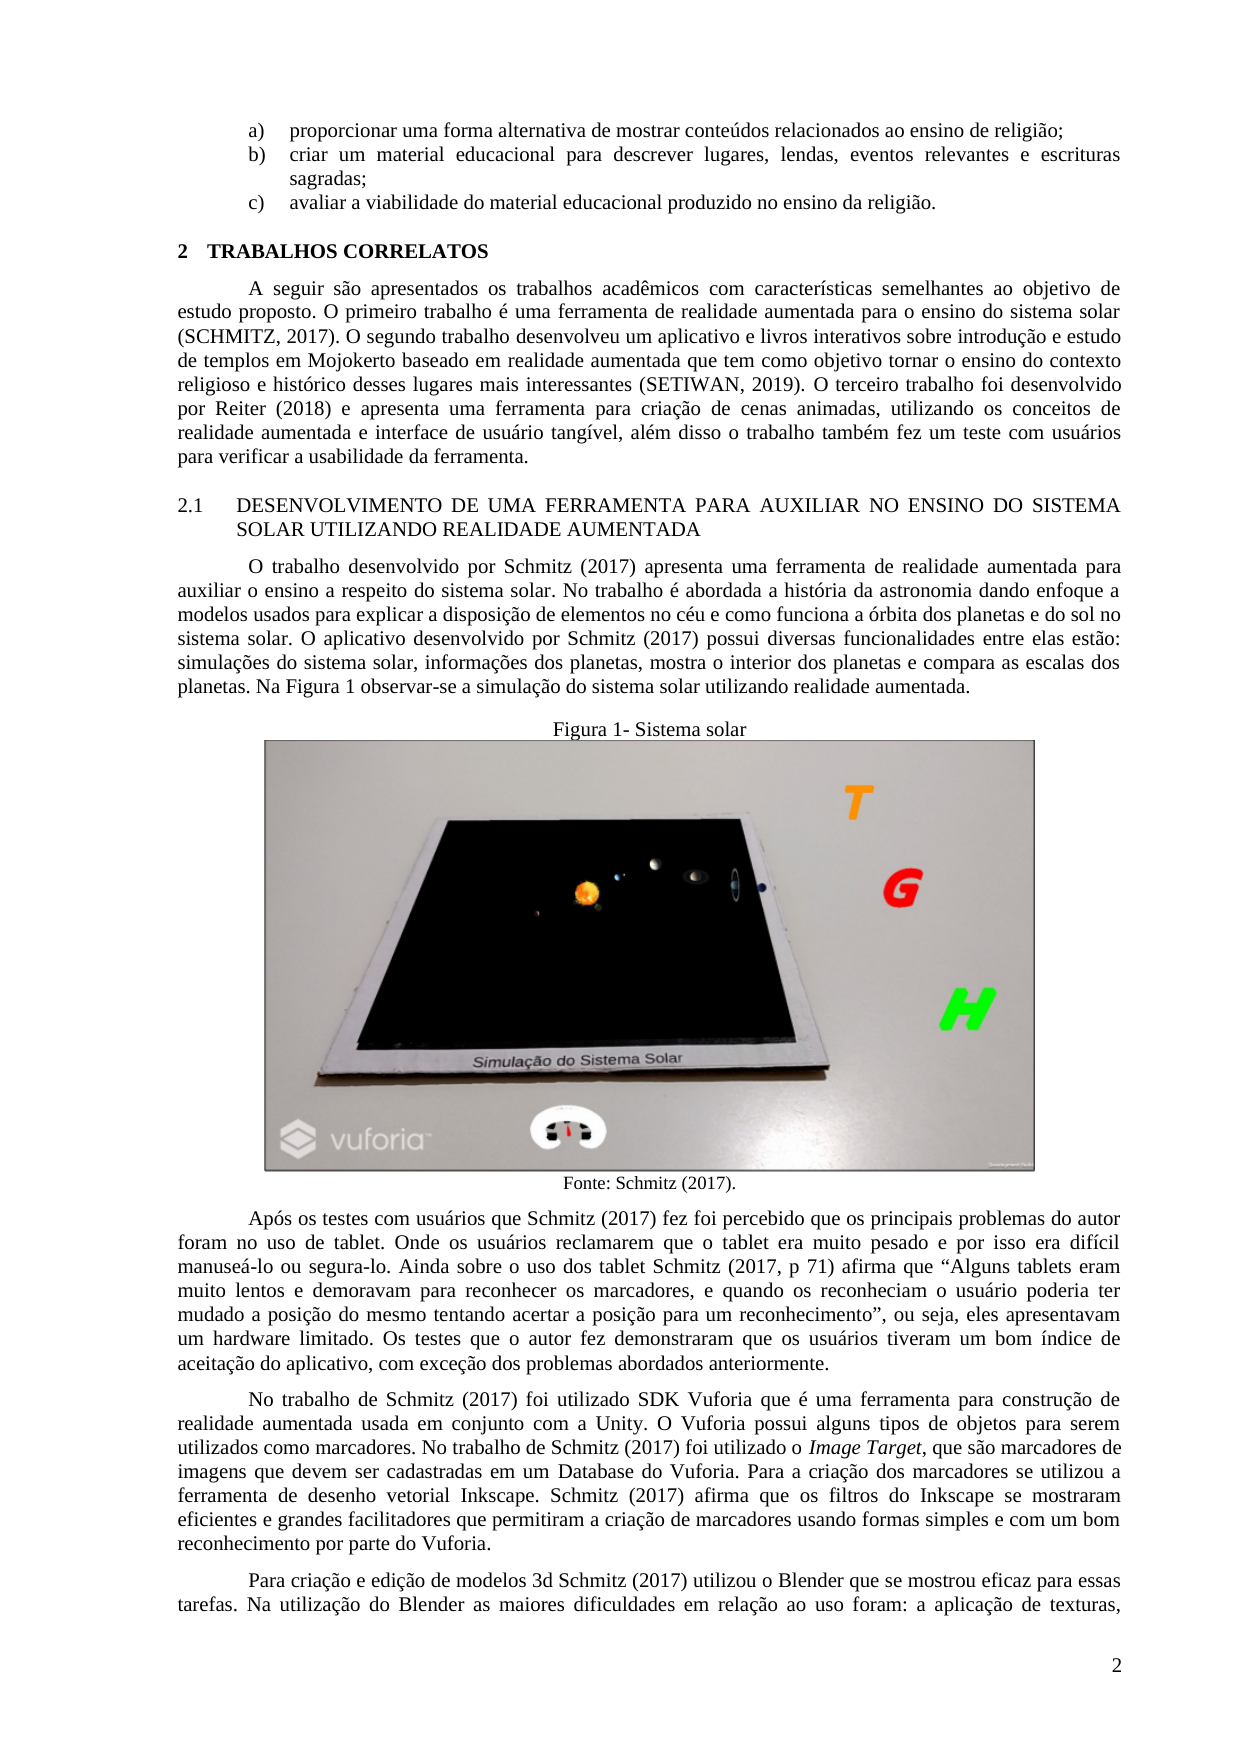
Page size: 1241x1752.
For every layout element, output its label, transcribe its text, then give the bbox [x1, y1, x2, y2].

text No trabalho de Schmitz (2017) foi utilizado SDK Vuforia que é uma ferramenta para construção de realidade aumentada usada em conjunto com a Unity. O Vuforia possui alguns tipos de objetos para serem utilizados como marcadores. No trabalho de Schmitz (2017) foi utilizado o Image Target, que são marcadores de imagens que devem ser cadastradas em um Database do Vuforia. Para a criação dos marcadores se utilizou a ferramenta de desenho vetorial Inkscape. Schmitz (2017) afirma que os filtros do Inkscape se mostraram eficientes e grandes facilitadores que permitiram a criação de marcadores usando formas simples e com um bom reconhecimento por parte do Vuforia. [177, 1387, 1122, 1555]
picture [264, 740, 1035, 1172]
text Após os testes com usuários que Schmitz (2017) fez foi percebido que os principais problemas do autor foram no uso de tablet. Onde os usuários reclamarem que o tablet era muito pesado e por isso era difícil manuseá-lo ou segura-lo. Ainda sobre o uso dos tablet Schmitz (2017, p 71) afirma que “Alguns tablets eram muito lentos e demoravam para reconhecer os marcadores, e quando os reconheciam o usuário poderia ter mudado a posição do mesmo tentando acertar a posição para um reconhecimento”, ou seja, eles apresentavam um hardware limitado. Os testes que o autor fez demonstraram que os usuários tiveram um bom índice de aceitação do aplicativo, com exceção dos problemas abordados anteriormente. [177, 1206, 1122, 1374]
subtitle trabalhos correlatos [177, 239, 1122, 263]
list avaliar a viabilidade do material educacional produzido no ensino da religião. [248, 190, 1122, 214]
text Figura 1- Sistema solar [177, 717, 1122, 741]
list proporcionar uma forma alternativa de mostrar conteúdos relacionados ao ensino de religião; [248, 118, 1122, 142]
subtitle DESENVOLVIMENTO DE UMA FERRAMENTA PARA AUXILIAR NO ENSINO DO SISTEMA SOLAR UTILIZANDO REALIDADE AUMENTADA [177, 493, 1122, 541]
text Fonte: Schmitz (2017). [177, 1172, 1122, 1193]
list criar um material educacional para descrever lugares, lendas, eventos relevantes e escrituras sagradas; [248, 142, 1122, 190]
text A seguir são apresentados os trabalhos acadêmicos com características semelhantes ao objetivo de estudo proposto. O primeiro trabalho é uma ferramenta de realidade aumentada para o ensino do sistema solar (SCHMITZ, 2017). O segundo trabalho desenvolveu um aplicativo e livros interativos sobre introdução e estudo de templos em Mojokerto baseado em realidade aumentada que tem como objetivo tornar o ensino do contexto religioso e histórico desses lugares mais interessantes (SETIWAN, 2019). O terceiro trabalho foi desenvolvido por Reiter (2018) e apresenta uma ferramenta para criação de cenas animadas, utilizando os conceitos de realidade aumentada e interface de usuário tangível, além disso o trabalho também fez um teste com usuários para verificar a usabilidade da ferramenta. [177, 275, 1122, 468]
text O trabalho desenvolvido por Schmitz (2017) apresenta uma ferramenta de realidade aumentada para auxiliar o ensino a respeito do sistema solar. No trabalho é abordada a história da astronomia dando enfoque a modelos usados para explicar a disposição de elementos no céu e como funciona a órbita dos planetas e do sol no sistema solar. O aplicativo desenvolvido por Schmitz (2017) possui diversas funcionalidades entre elas estão: simulações do sistema solar, informações dos planetas, mostra o interior dos planetas e compara as escalas dos planetas. Na Figura 1 observar-se a simulação do sistema solar utilizando realidade aumentada. [177, 553, 1122, 698]
